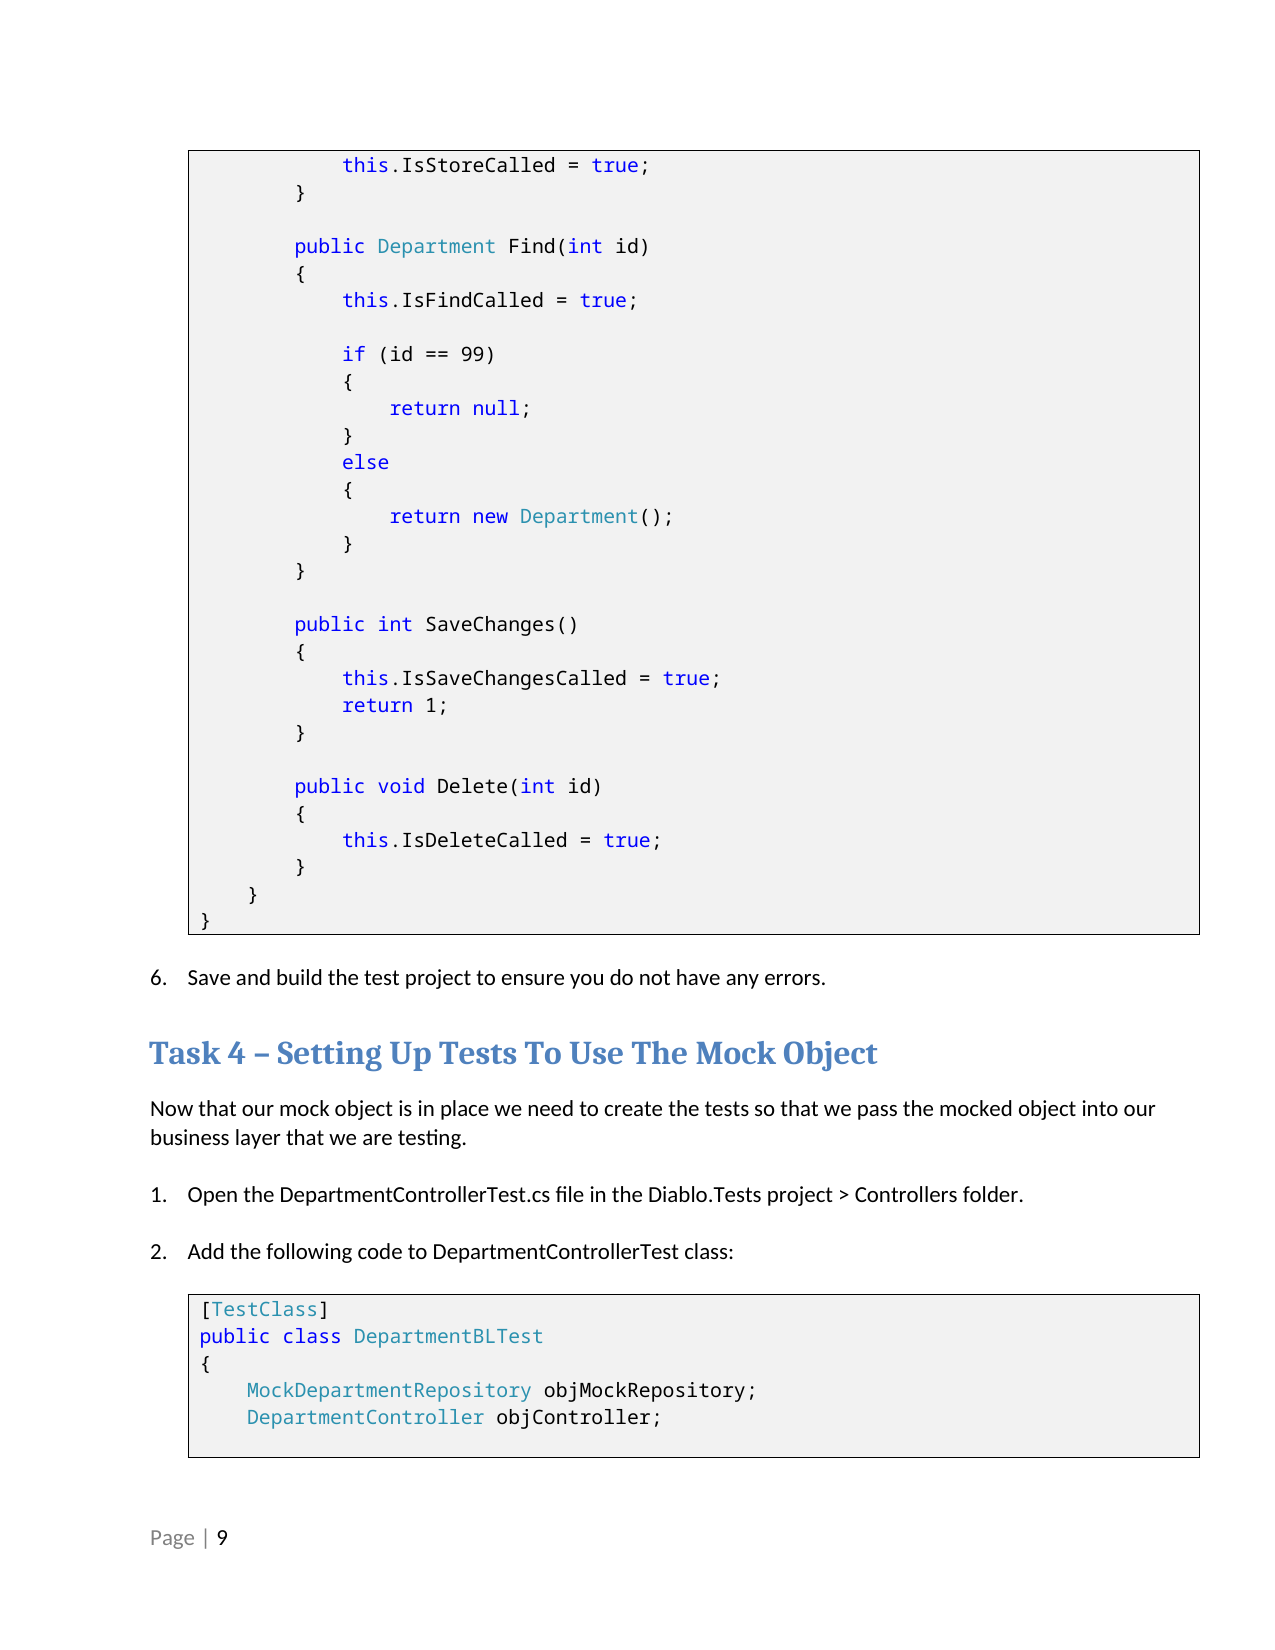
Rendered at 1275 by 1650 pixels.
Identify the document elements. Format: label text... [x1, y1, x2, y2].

list Add the following code to DepartmentControllerTest class: [150, 1237, 1200, 1265]
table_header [189, 151, 1199, 934]
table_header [189, 1295, 1199, 1457]
subtitle Task 4 – Setting Up Tests To Use The Mock Object [149, 1034, 1202, 1073]
text Now that our mock object is in place we need to create the tests so that we pass the mocked object into our business layer that we are testing. [150, 1094, 1200, 1151]
list Save and build the test project to ensure you do not have any errors. [150, 963, 1200, 991]
list Open the DepartmentControllerTest.cs file in the Diablo.Tests project > Controllers folder. [150, 1180, 1200, 1208]
